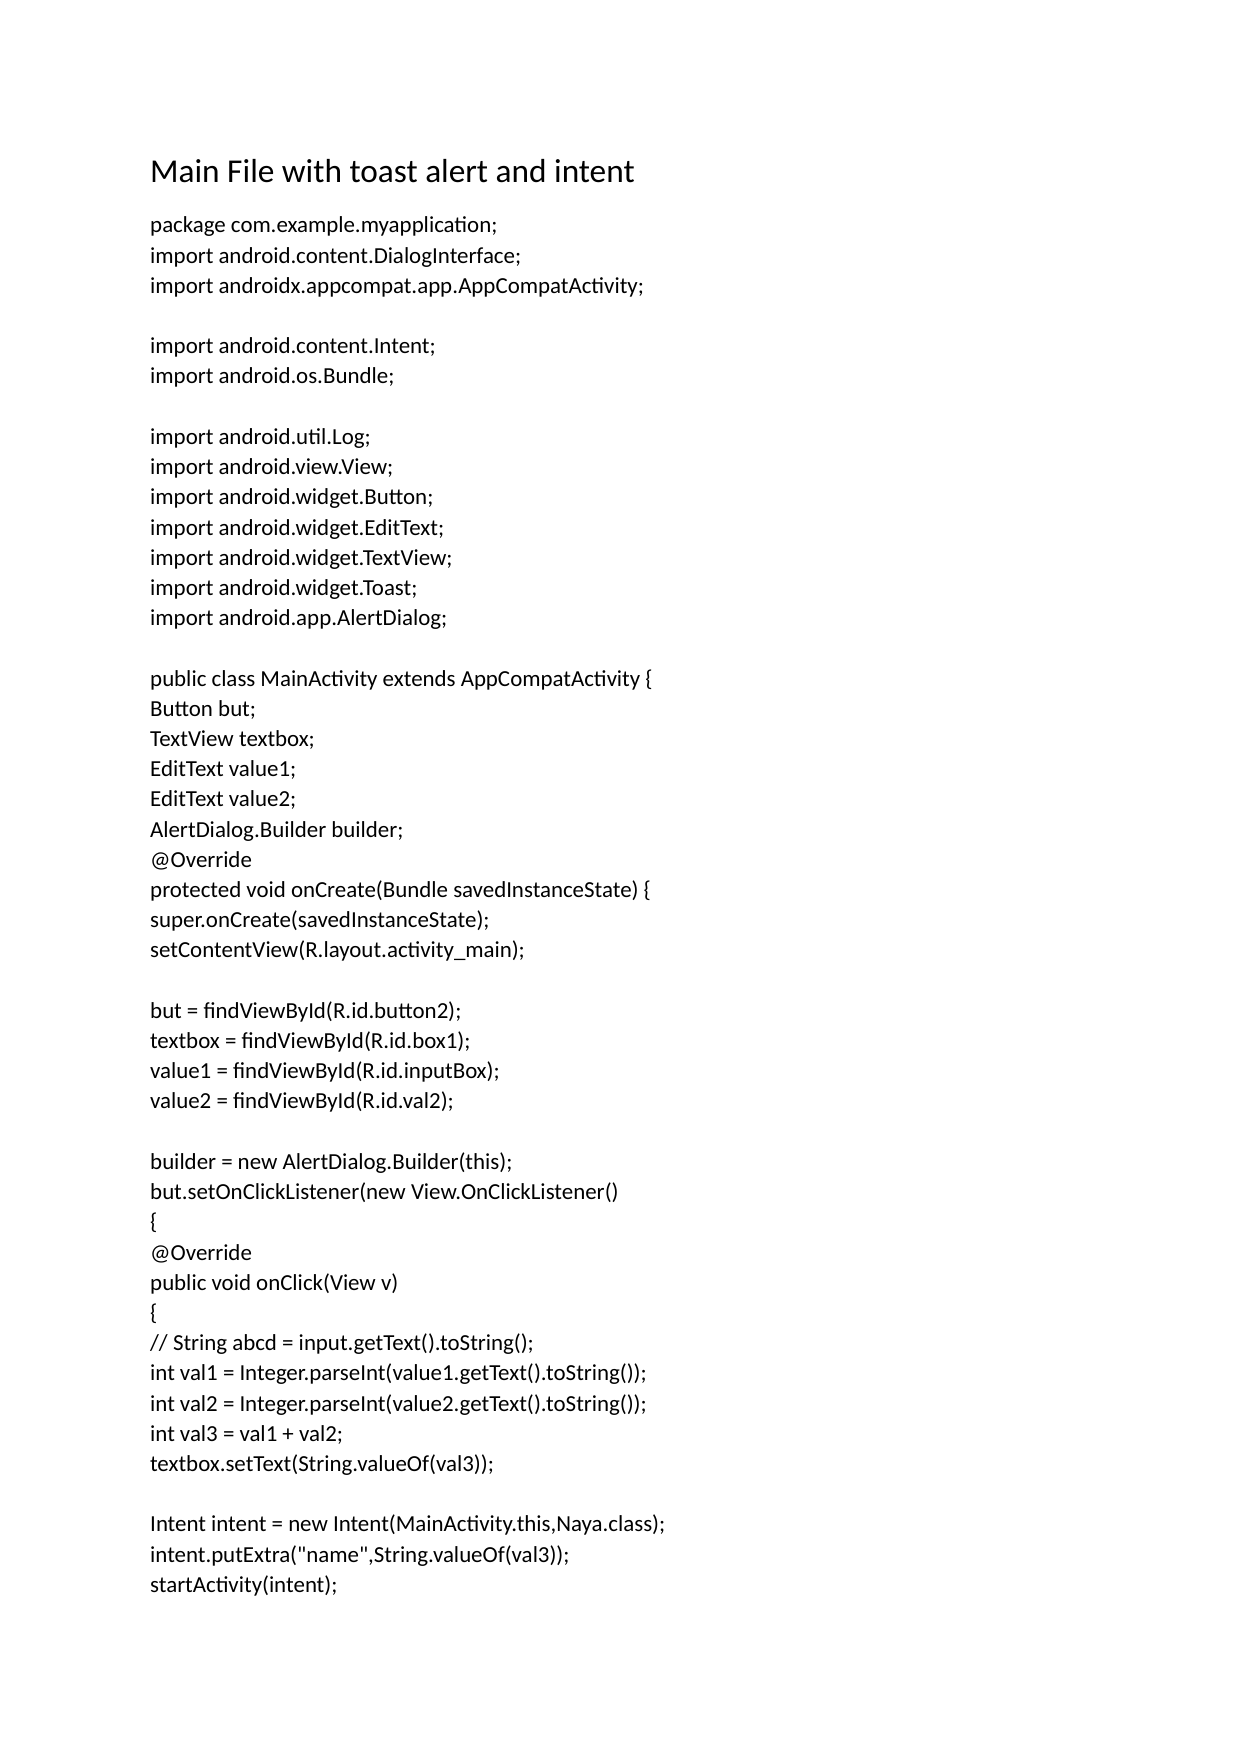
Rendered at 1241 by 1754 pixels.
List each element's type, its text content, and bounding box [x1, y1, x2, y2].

text Main File with toast alert and intent [150, 150, 1090, 191]
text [150, 211, 1090, 1598]
